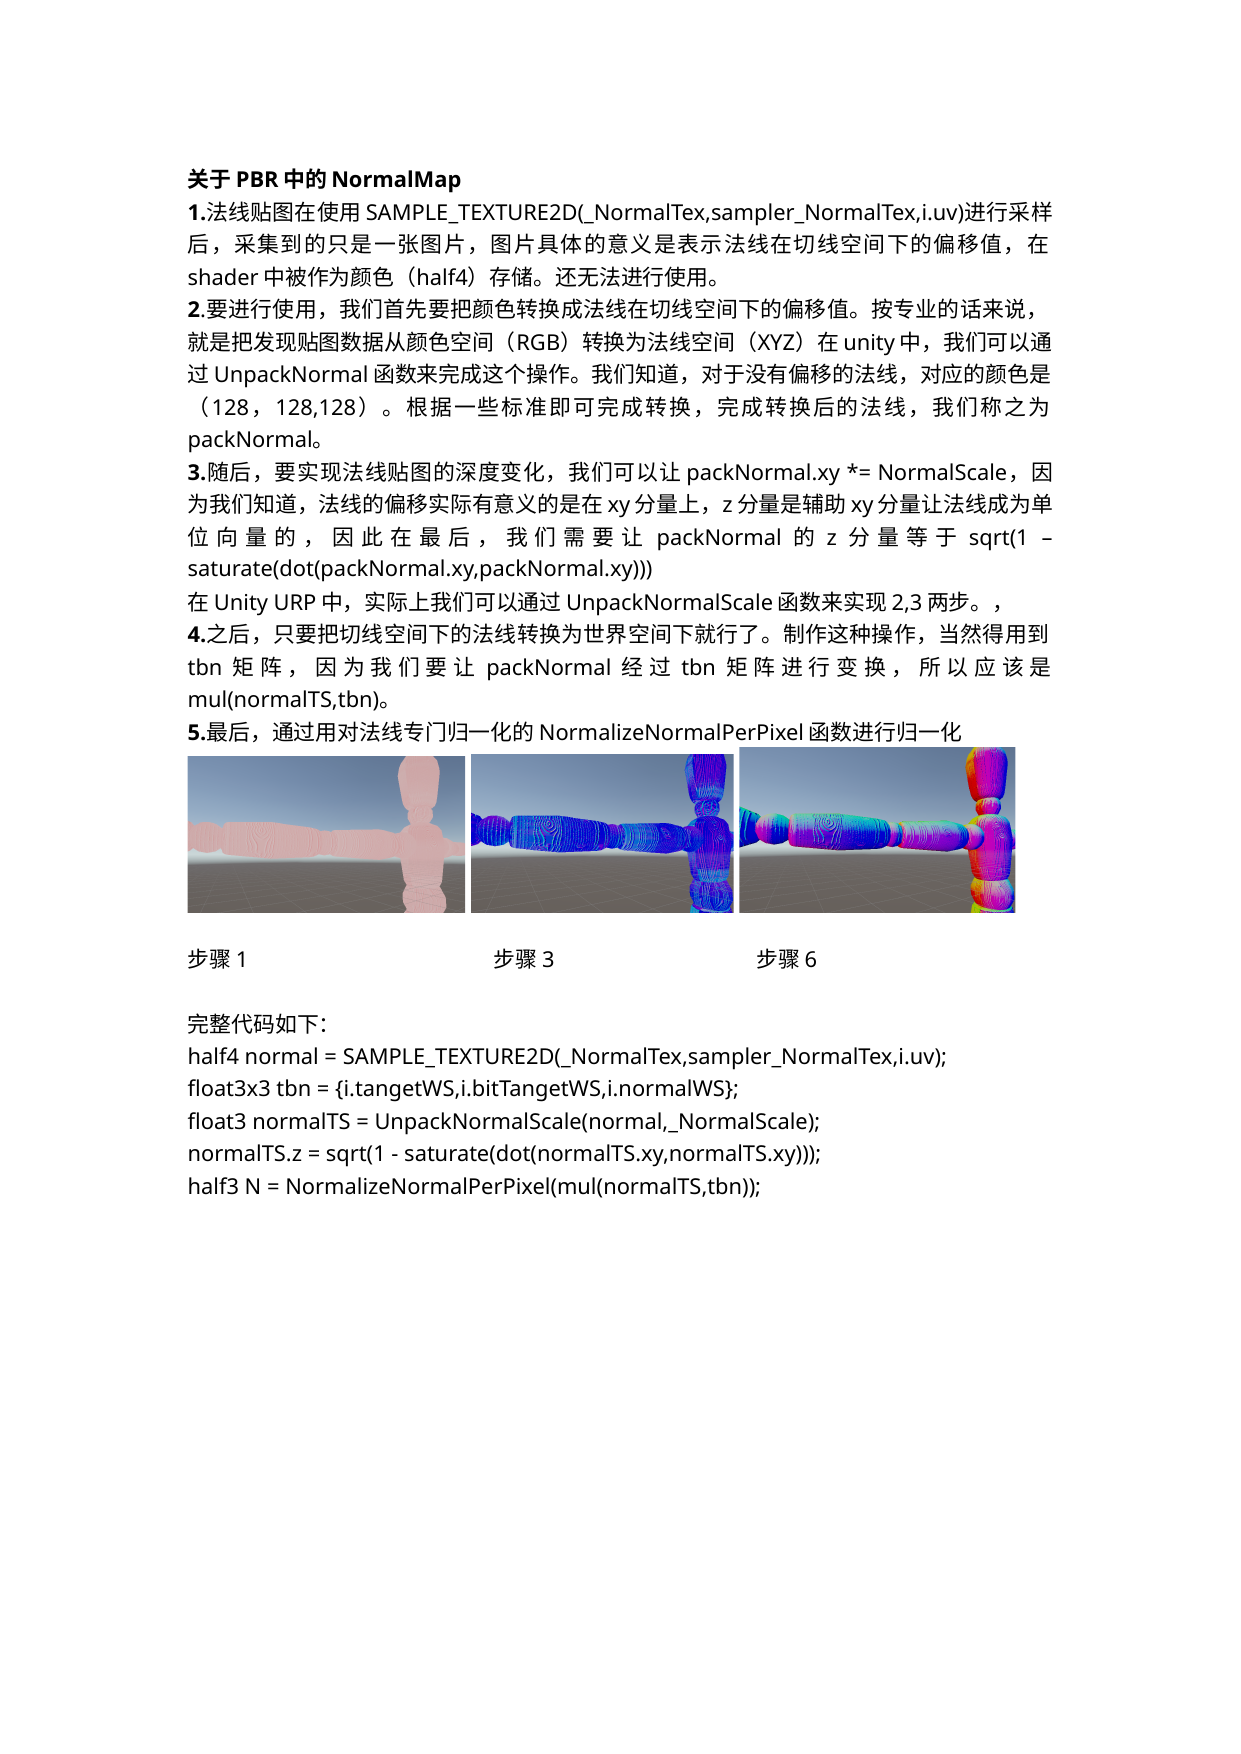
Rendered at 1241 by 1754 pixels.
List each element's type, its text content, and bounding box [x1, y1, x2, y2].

text 2.要进行使用，我们首先要把颜色转换成法线在切线空间下的偏移值。按专业的话来说，就是把发现贴图数据从颜色空间（RGB）转换为法线空间（XYZ）在unity中，我们可以通过UnpackNormal函数来完成这个操作。我们知道，对于没有偏移的法线，对应的颜色是（128，128,128）。根据一些标准即可完成转换，完成转换后的法线，我们称之为packNormal。 [187, 292, 1053, 454]
text 在Unity URP中，实际上我们可以通过UnpackNormalScale函数来实现2,3两步。， [187, 584, 1053, 617]
text 完整代码如下： [187, 1007, 1053, 1039]
text 1.法线贴图在使用SAMPLE_TEXTURE2D(_NormalTex,sampler_NormalTex,i.uv)进行采样后，采集到的只是一张图片，图片具体的意义是表示法线在切线空间下的偏移值，在shader中被作为颜色（half4）存储。还无法进行使用。 [187, 194, 1053, 292]
text 4.之后，只要把切线空间下的法线转换为世界空间下就行了。制作这种操作，当然得用到tbn矩阵，因为我们要让packNormal经过tbn矩阵进行变换，所以应该是mul(normalTS,tbn)。 [187, 617, 1053, 714]
text 关于PBR中的NormalMap [187, 162, 1053, 194]
text 步骤1 步骤3 步骤6 [187, 942, 1053, 974]
picture [187, 756, 466, 913]
picture [471, 754, 734, 913]
text half4 normal = SAMPLE_TEXTURE2D(_NormalTex,sampler_NormalTex,i.uv); float3x3 tbn = {i.tangetWS,i.bitTangetWS,i.normalWS}; float3 normalTS = UnpackNormalScale(normal,_NormalScale); normalTS.z = sqrt(1 - saturate(dot(normalTS.xy,normalTS.xy))); half3 N = NormalizeNormalPerPixel(mul(normalTS,tbn)); [187, 1039, 1053, 1202]
text 5.最后，通过用对法线专门归一化的NormalizeNormalPerPixel函数进行归一化 [187, 714, 1053, 747]
text 3.随后，要实现法线贴图的深度变化，我们可以让packNormal.xy *= NormalScale，因为我们知道，法线的偏移实际有意义的是在xy分量上，z分量是辅助xy分量让法线成为单位向量的，因此在最后，我们需要让packNormal的z分量等于sqrt(1 – saturate(dot(packNormal.xy,packNormal.xy))) [187, 454, 1053, 584]
picture [739, 747, 1016, 913]
